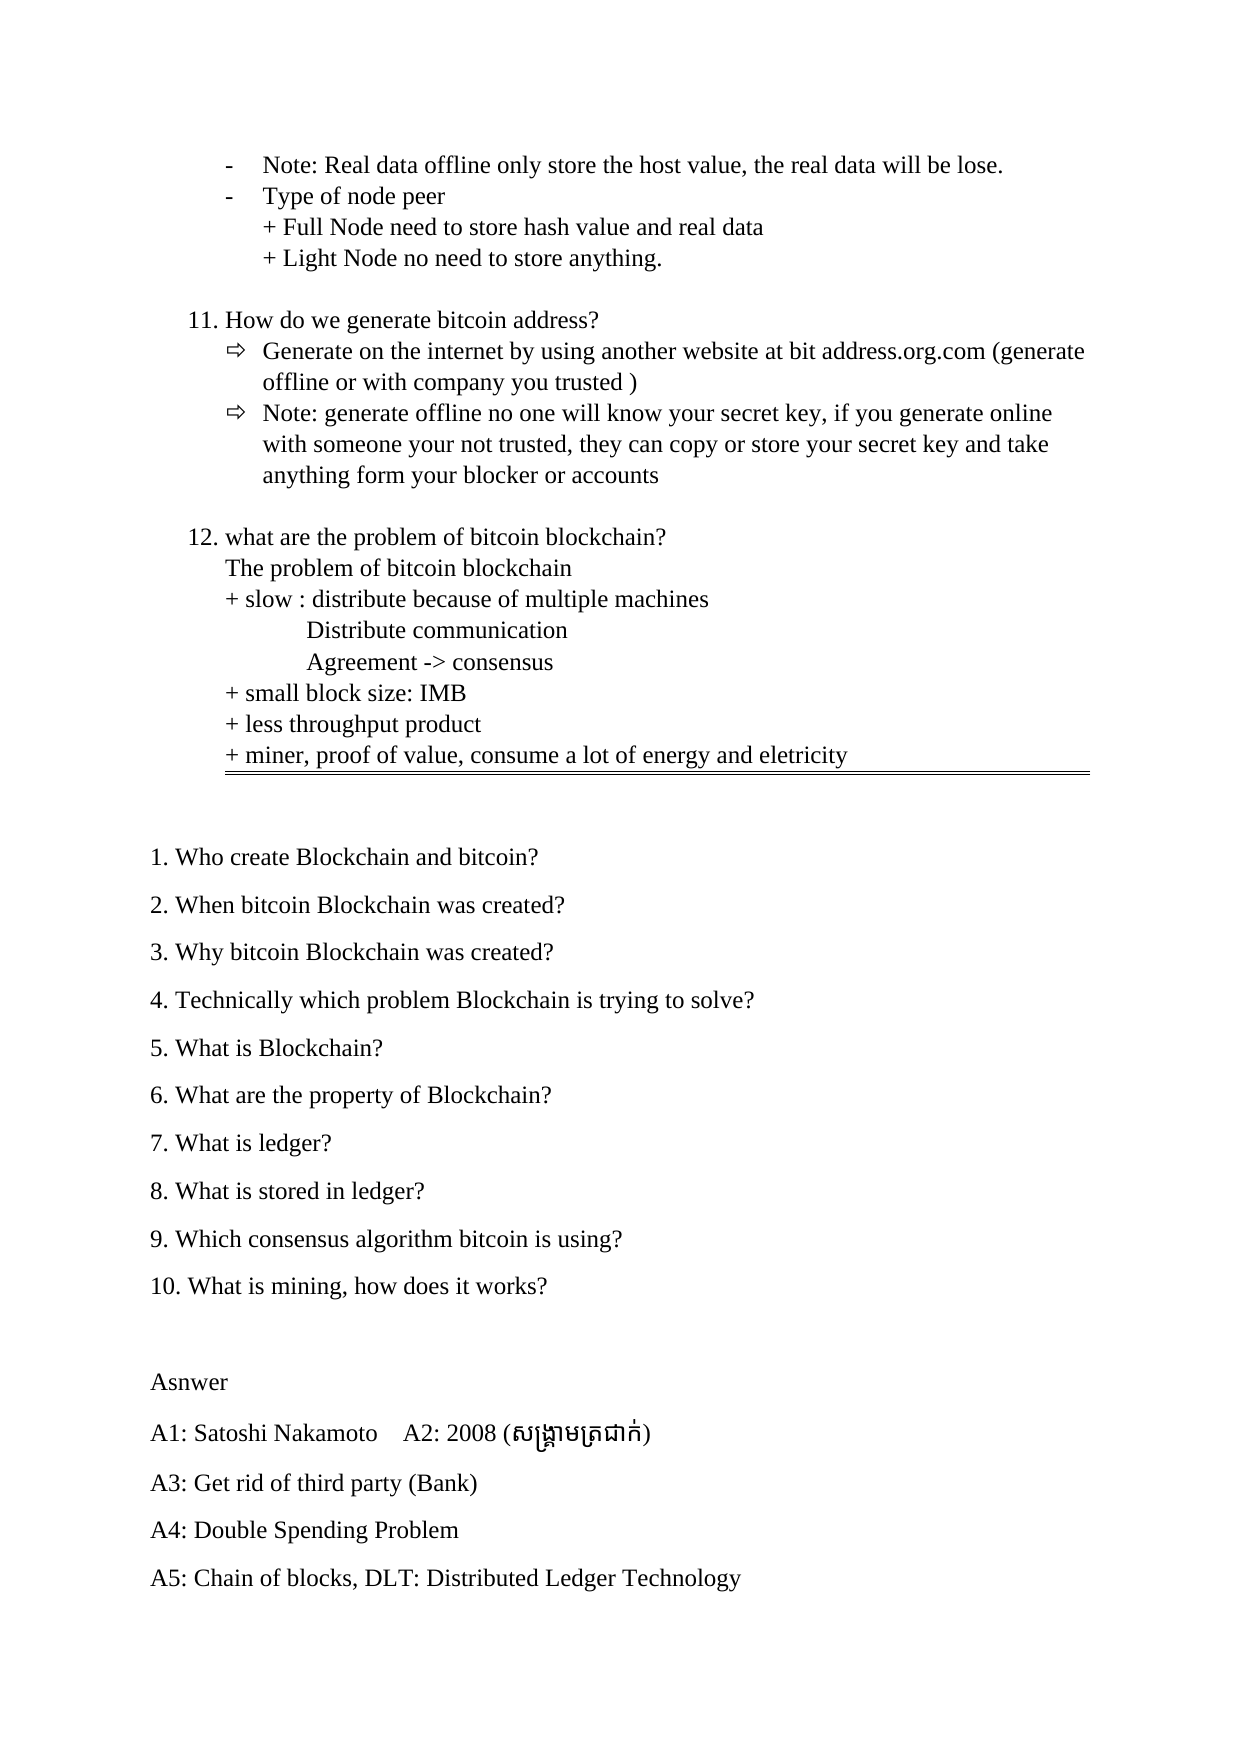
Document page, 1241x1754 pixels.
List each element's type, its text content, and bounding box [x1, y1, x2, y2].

list Agreement -> consensus [225, 647, 1090, 675]
list + small block size: IMB [225, 678, 1090, 706]
text A1: Satoshi Nakamoto A2: 2008 (សង្គ្រាមត្រជាក់) [150, 1414, 1090, 1448]
list Type of node peer [225, 181, 1090, 210]
text 6. What are the property of Blockchain? [150, 1081, 1090, 1109]
list + slow : distribute because of multiple machines [225, 584, 1090, 613]
list + Full Node need to store hash value and real data [262, 212, 1090, 241]
text 10. What is mining, how does it works? [150, 1271, 1090, 1300]
text 4. Technically which problem Blockchain is trying to solve? [150, 985, 1090, 1014]
text 3. Why bitcoin Blockchain was created? [150, 937, 1090, 966]
text 7. What is ledger? [150, 1128, 1090, 1157]
list Generate on the internet by using another website at bit address.org.com (generate offline or with company you trusted ) [225, 336, 1090, 396]
text 9. Which consensus algorithm bitcoin is using? [150, 1224, 1090, 1252]
list Note: generate offline no one will know your secret key, if you generate online with someone your not trusted, they can copy or store your secret key and take anything form your blocker or accounts [225, 398, 1090, 489]
list Distribute communication [225, 616, 1090, 644]
text 5. What is Blockchain? [150, 1033, 1090, 1062]
list + Light Node no need to store anything. [262, 243, 1090, 272]
list Note: Real data offline only store the host value, the real data will be lose. [225, 150, 1090, 179]
text Asnwer [150, 1367, 1090, 1396]
list + less throughput product [225, 709, 1090, 737]
list + miner, proof of value, consume a lot of energy and eletricity [225, 740, 1090, 771]
text A4: Double Spending Problem [150, 1516, 1090, 1544]
text 1. Who create Blockchain and bitcoin? [150, 842, 1090, 871]
list How do we generate bitcoin address? [187, 305, 1090, 334]
text 8. What is stored in ledger? [150, 1176, 1090, 1205]
text A5: Chain of blocks, DLT: Distributed Ledger Technology [150, 1563, 1090, 1592]
text A3: Get rid of third party (Bank) [150, 1468, 1090, 1497]
list what are the problem of bitcoin blockchain? [187, 522, 1090, 551]
text 2. When bitcoin Blockchain was created? [150, 890, 1090, 918]
list The problem of bitcoin blockchain [225, 553, 1090, 582]
